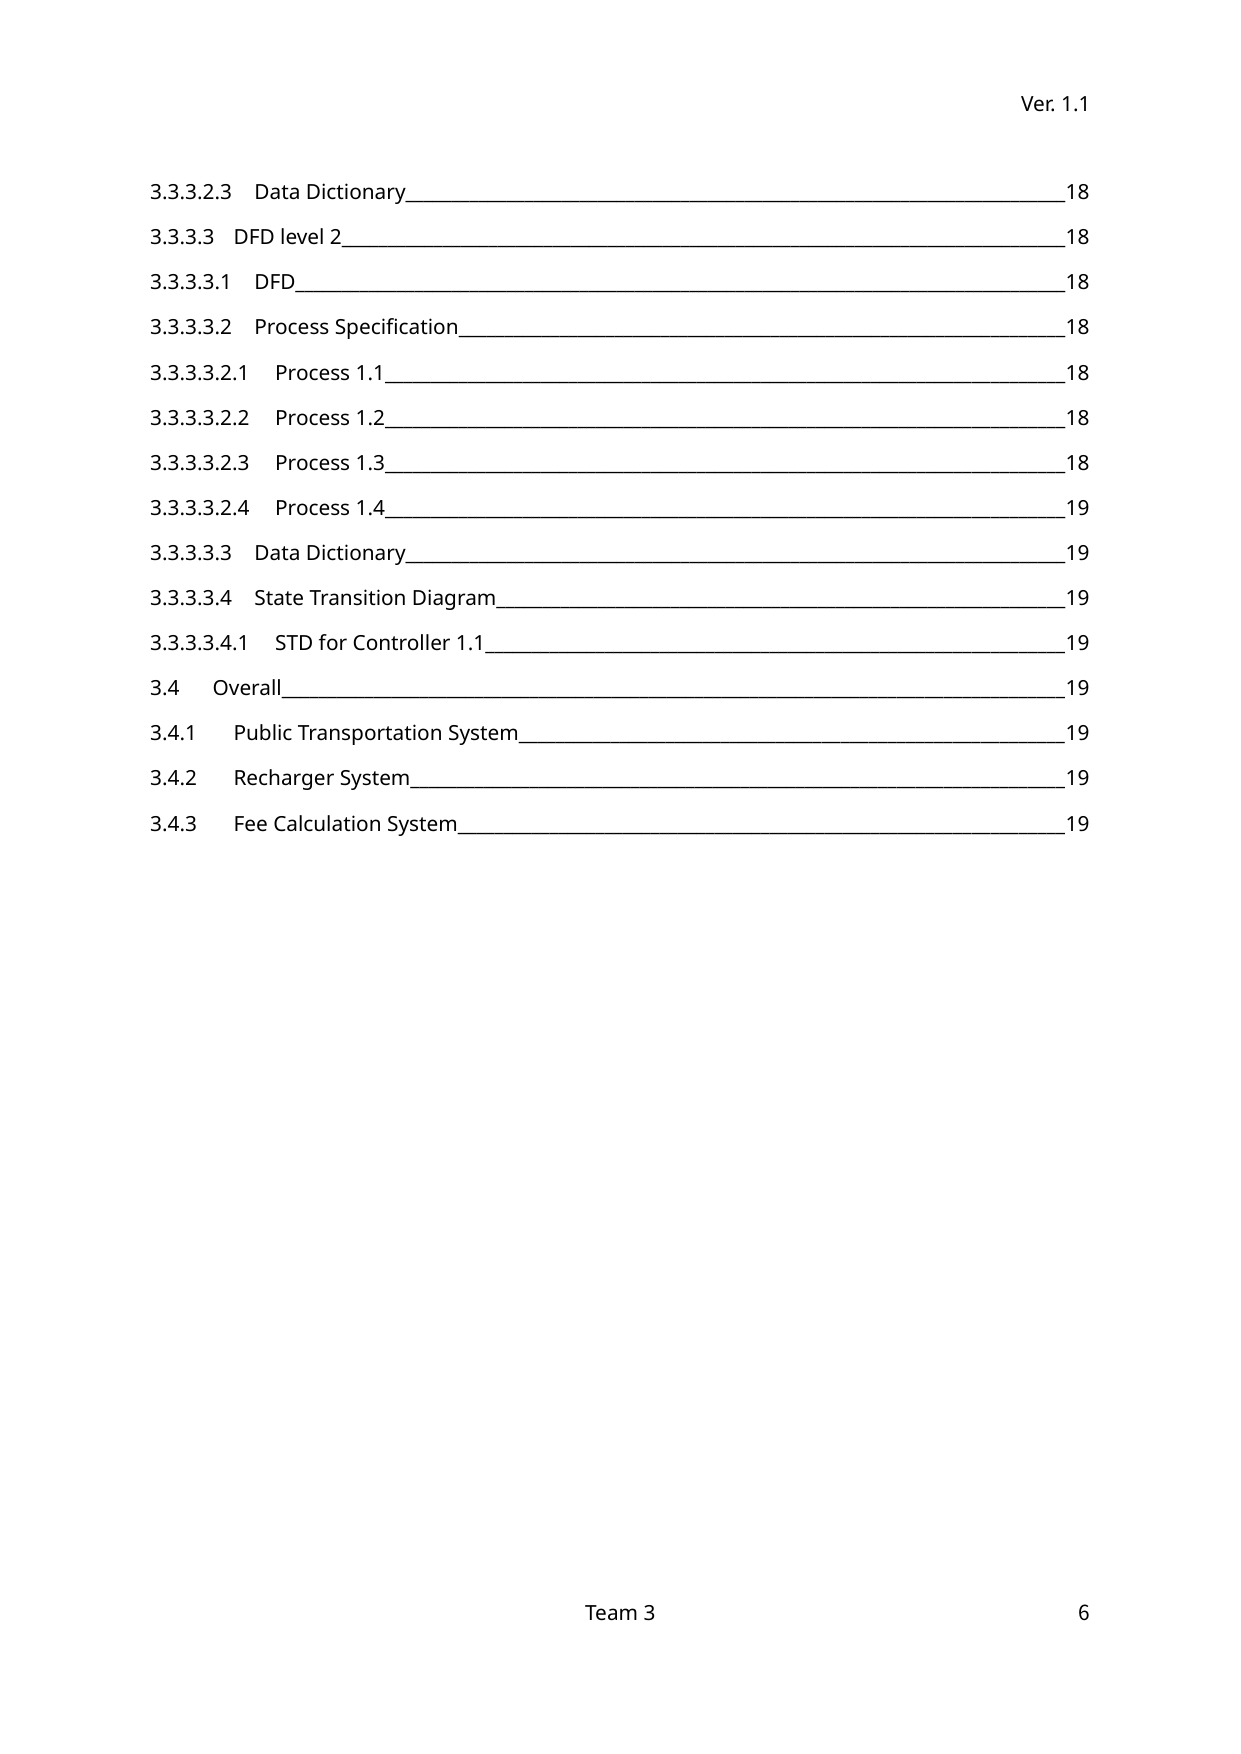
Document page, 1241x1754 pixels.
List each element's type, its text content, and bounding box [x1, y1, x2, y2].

text 3.3.3.3.2.3 Process 1.3 18 [150, 448, 1090, 476]
text 3.3.3.3.4.1 STD for Controller 1.1 19 [150, 628, 1090, 657]
text 3.3.3.3.2 Process Specification 18 [150, 312, 1090, 341]
text 3.3.3.3.3 Data Dictionary 19 [150, 538, 1090, 566]
text 3.3.3.3.2.1 Process 1.1 18 [150, 358, 1090, 386]
text 3.3.3.2.3 Data Dictionary 18 [150, 177, 1090, 206]
text 3.3.3.3.1 DFD 18 [150, 267, 1090, 296]
text 3.4.1 Public Transportation System 19 [150, 718, 1090, 747]
text 3.4.2 Recharger System 19 [150, 763, 1090, 792]
text 3.3.3.3 DFD level 2 18 [150, 222, 1090, 251]
text 3.3.3.3.2.2 Process 1.2 18 [150, 403, 1090, 431]
text 3.3.3.3.4 State Transition Diagram 19 [150, 583, 1090, 612]
text 3.4.3 Fee Calculation System 19 [150, 809, 1090, 837]
text 3.3.3.3.2.4 Process 1.4 19 [150, 493, 1090, 521]
text 3.4 Overall 19 [150, 673, 1090, 702]
